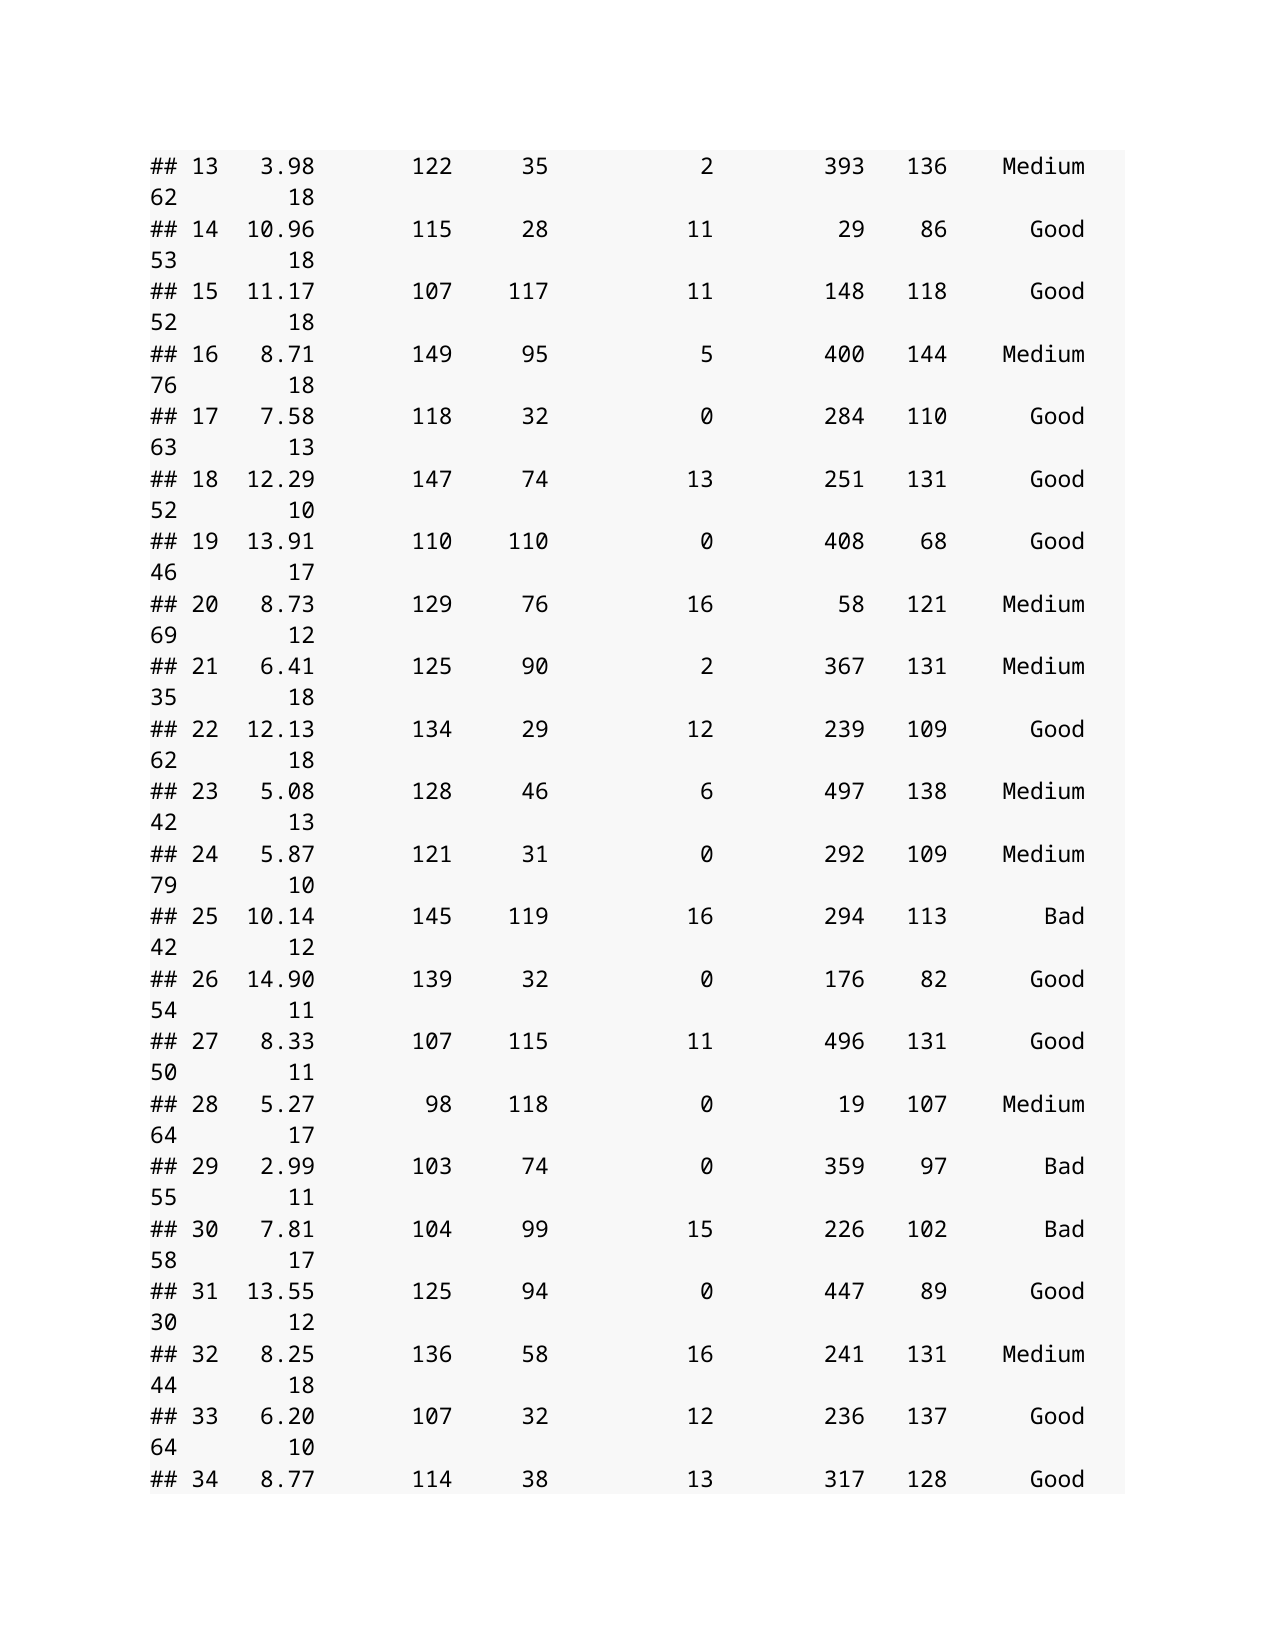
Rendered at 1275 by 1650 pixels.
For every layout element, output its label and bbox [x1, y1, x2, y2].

text [150, 150, 1125, 1494]
